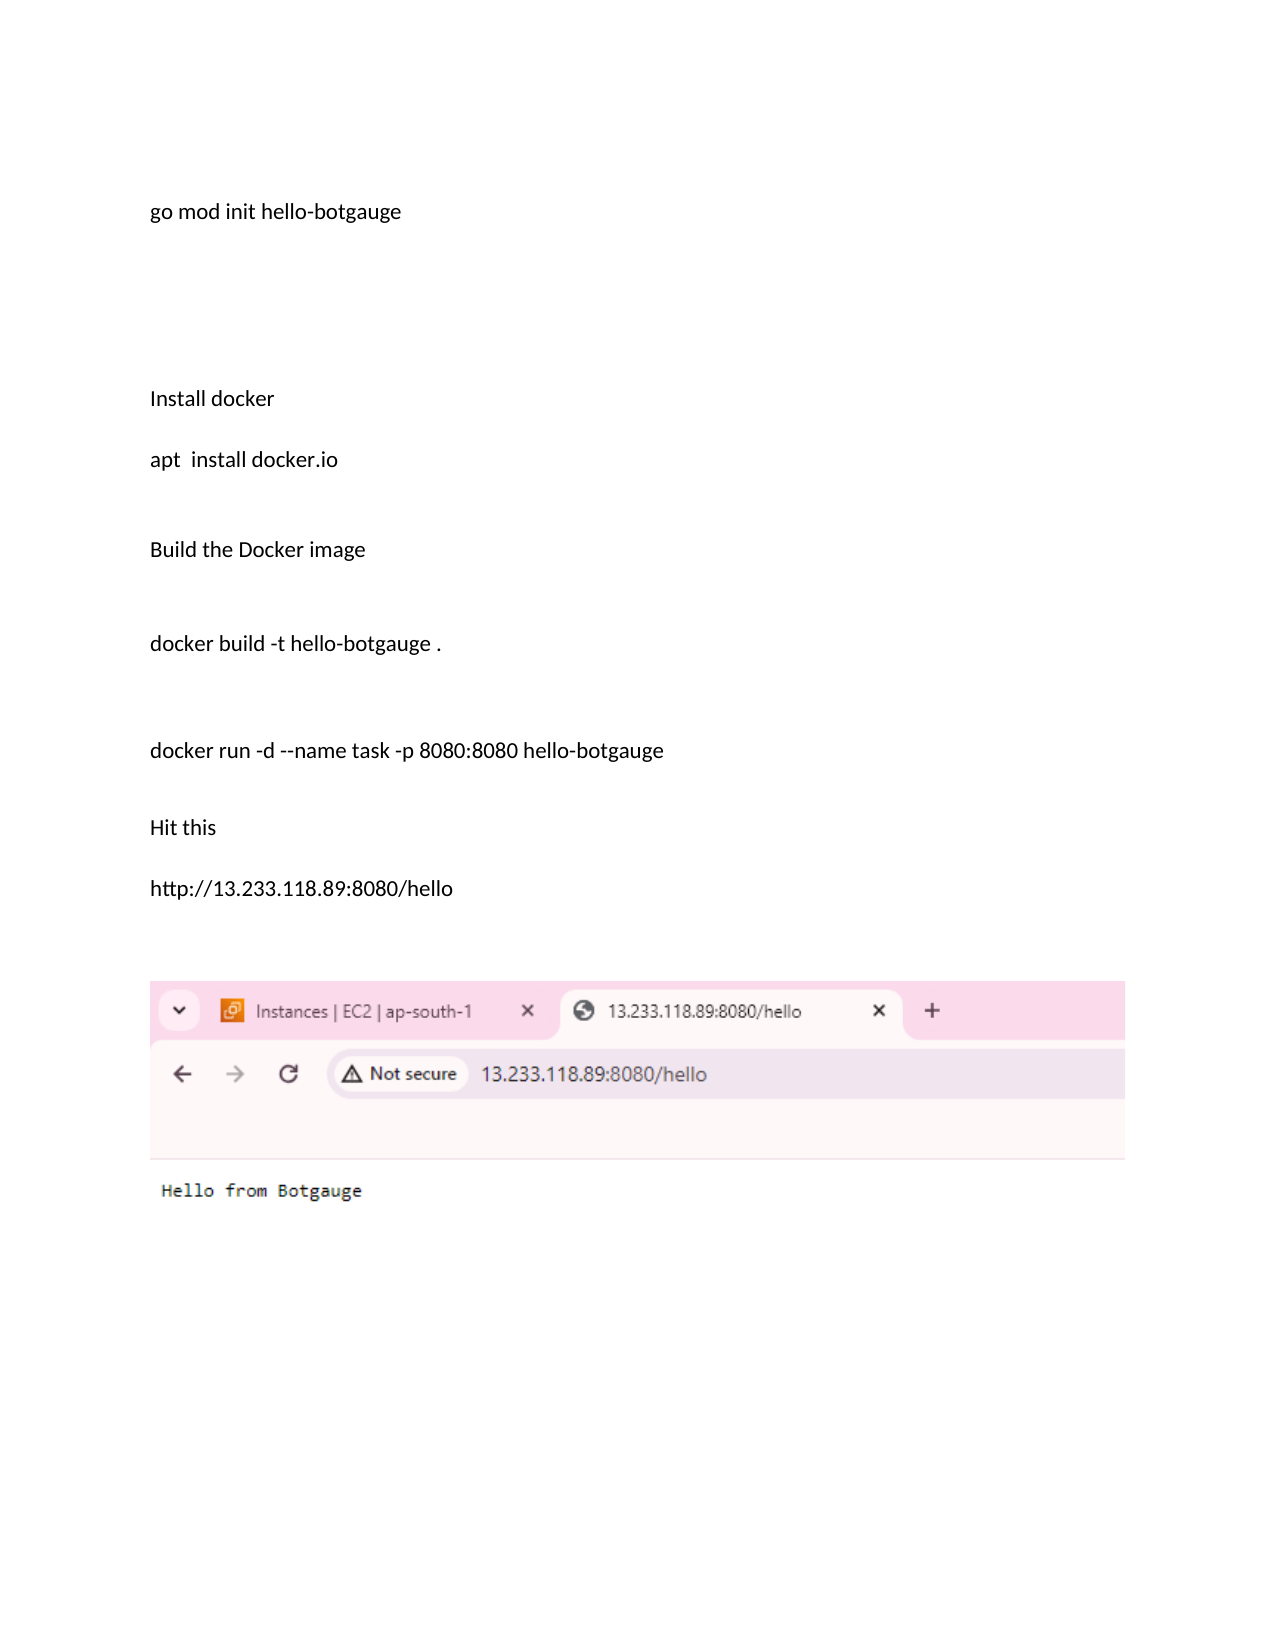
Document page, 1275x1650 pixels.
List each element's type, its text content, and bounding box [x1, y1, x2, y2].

text docker build -t hello-botgauge . [150, 629, 1125, 687]
picture [150, 981, 1125, 1401]
text Hit this http://13.233.118.89:8080/hello [150, 813, 1125, 902]
text Install docker apt install docker.io Build the Docker image [150, 384, 1125, 563]
text docker run -d --name task -p 8080:8080 hello-botgauge [150, 706, 1125, 795]
text go mod init hello-botgauge [150, 197, 1125, 225]
